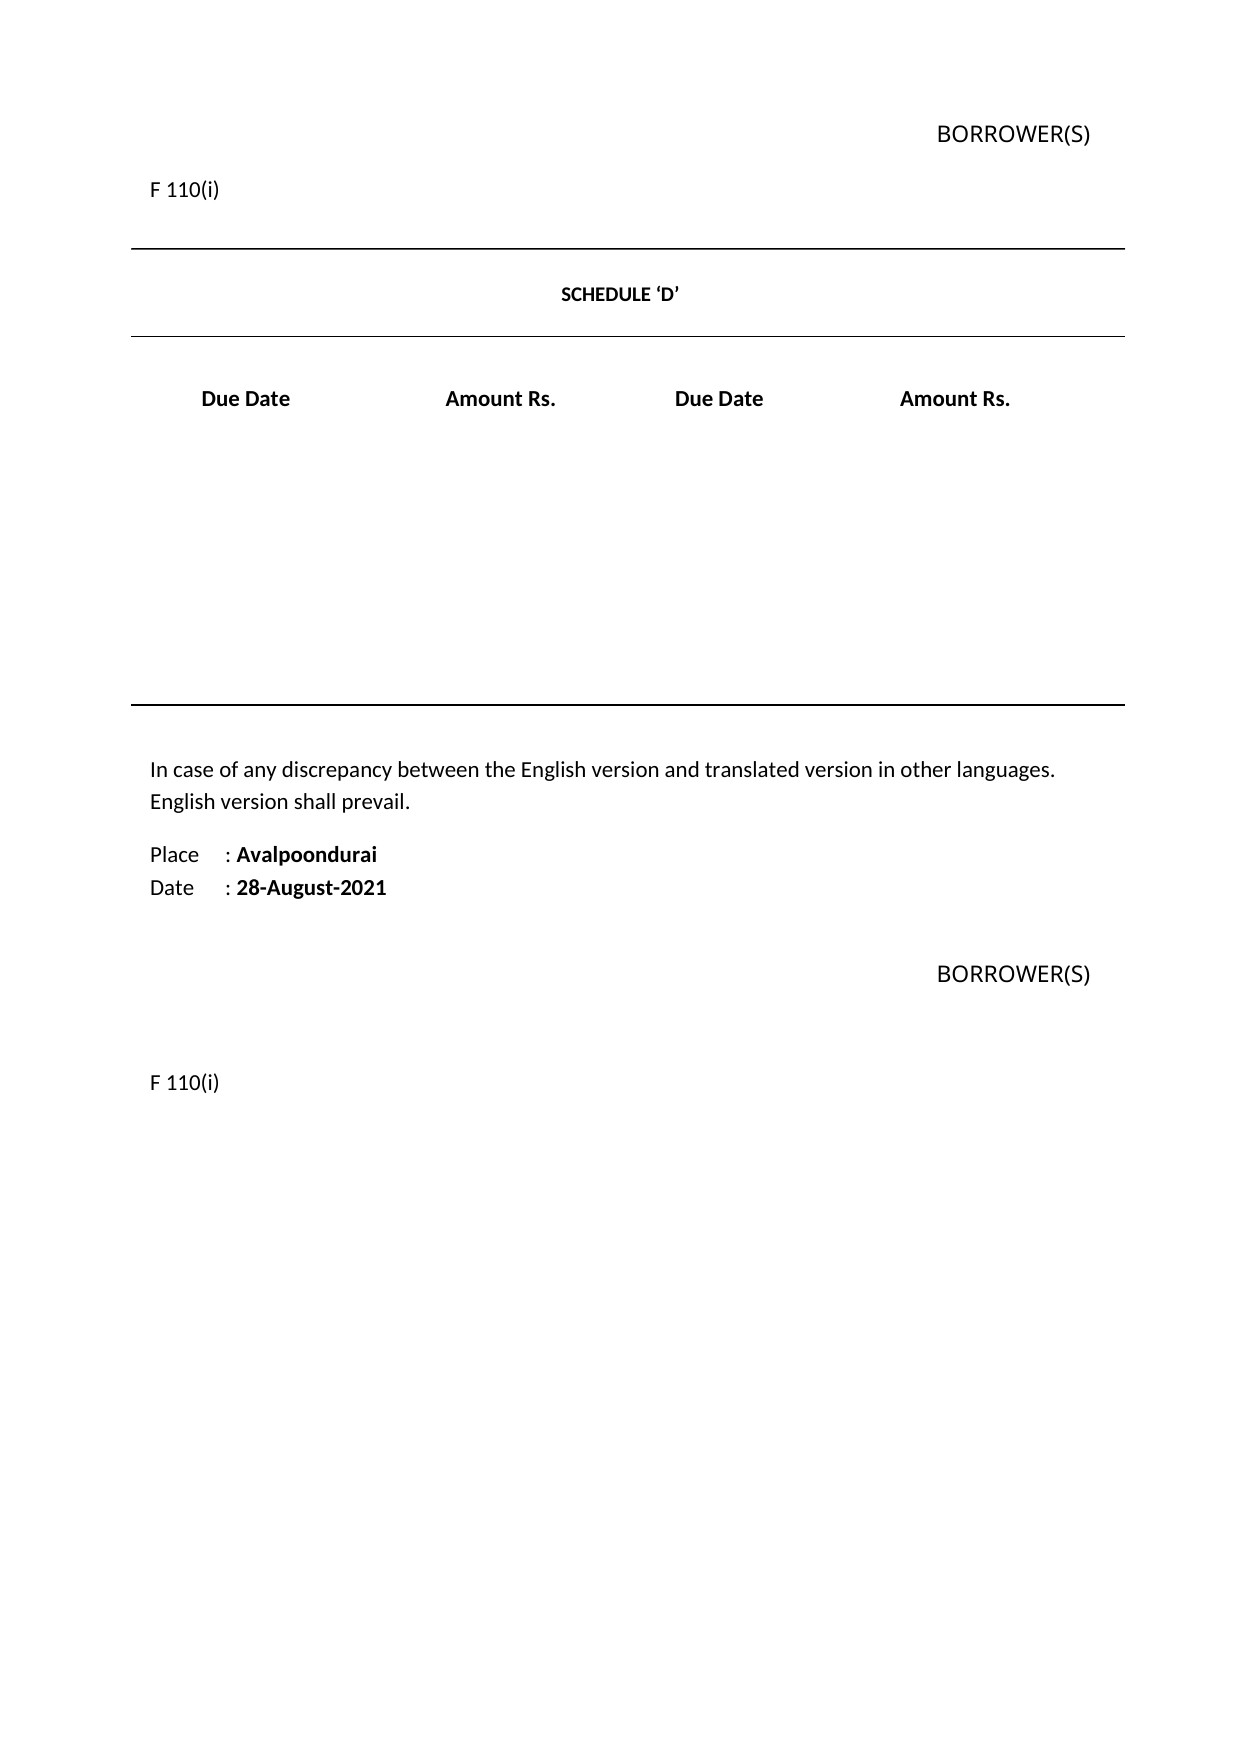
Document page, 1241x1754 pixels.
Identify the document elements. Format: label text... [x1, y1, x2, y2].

text In case of any discrepancy between the English version and translated version in other languages. English version shall prevail. [150, 755, 1090, 815]
text Due Date Amount Rs. Due Date Amount Rs. [150, 384, 1090, 412]
text Date : 28-August-2021 [150, 873, 1090, 901]
text F 110(i) [150, 1068, 1090, 1096]
text SCHEDULE ‘D’ [150, 281, 1090, 306]
text F 110(i) [150, 175, 1090, 203]
text BORROWER(S) [150, 118, 1090, 149]
text Place : Avalpoondurai [150, 840, 1090, 868]
text BORROWER(S) [150, 958, 1090, 989]
